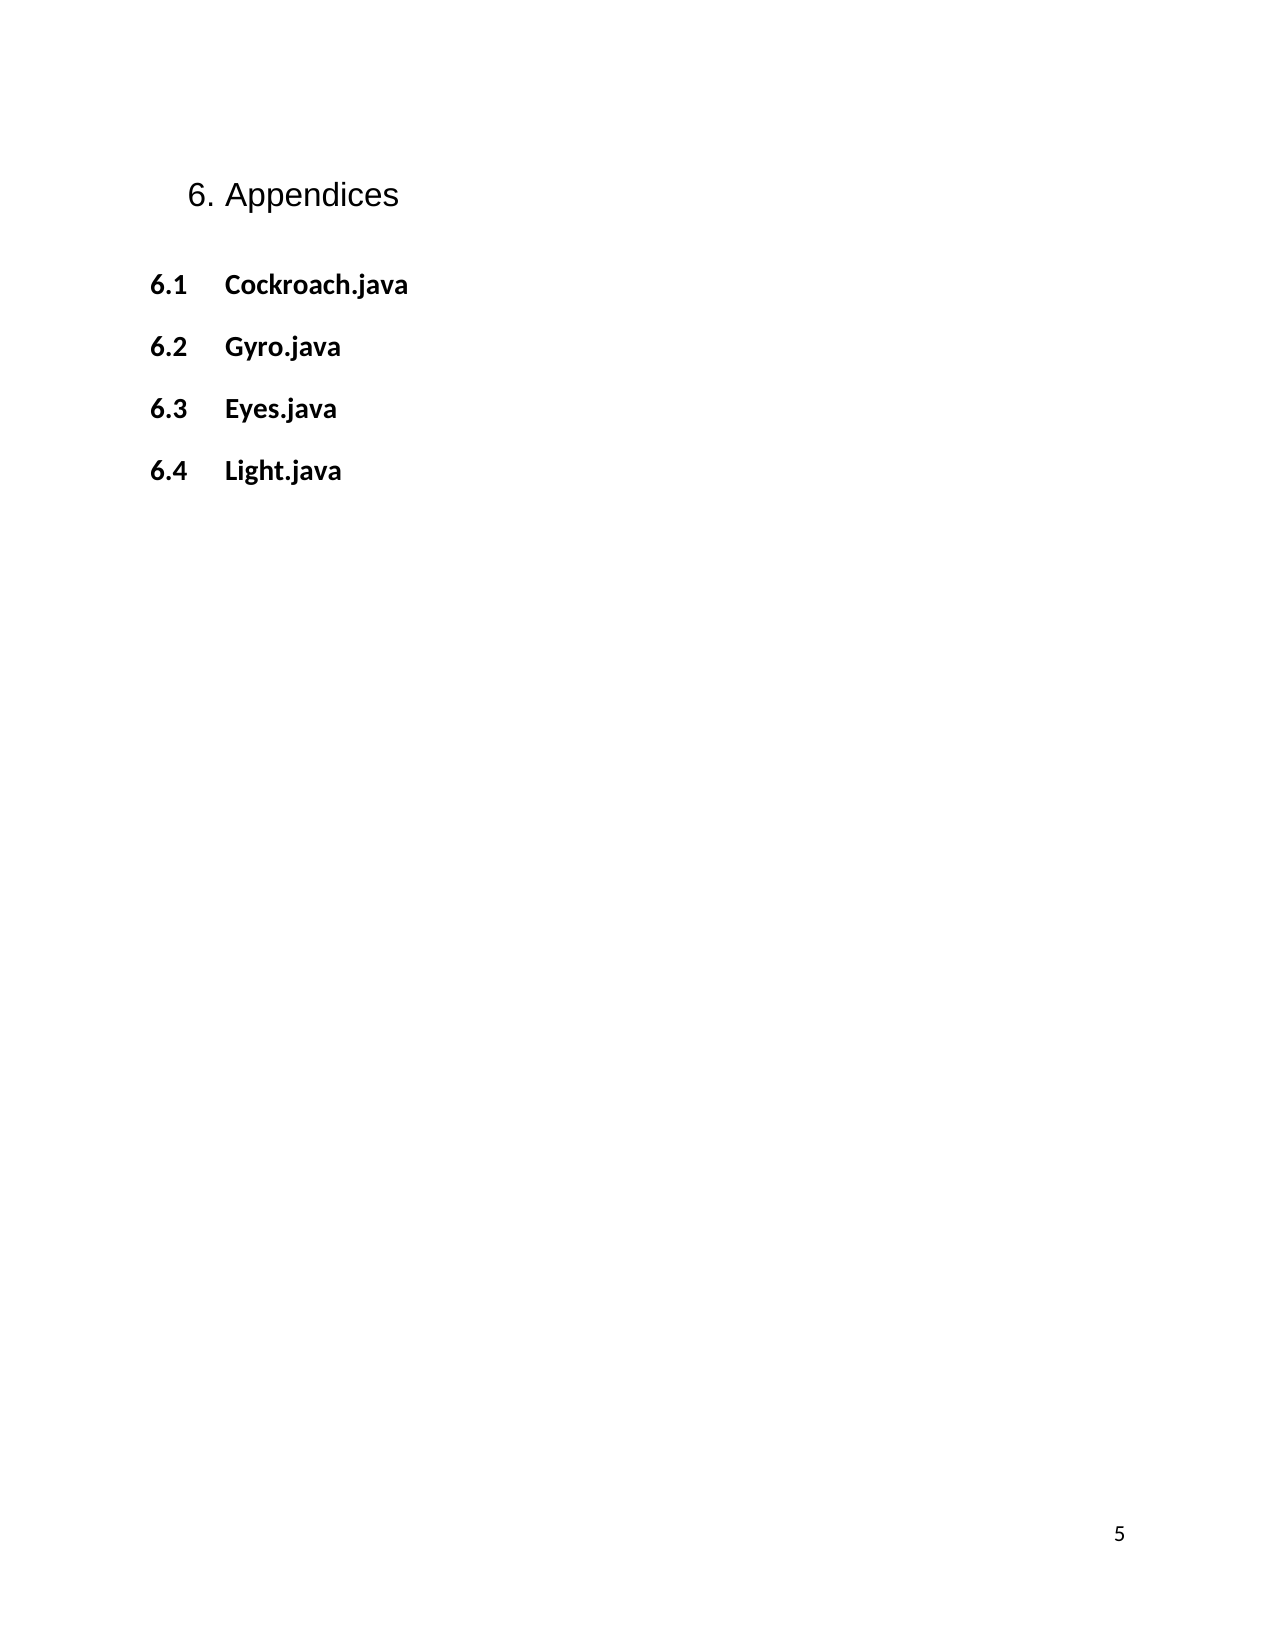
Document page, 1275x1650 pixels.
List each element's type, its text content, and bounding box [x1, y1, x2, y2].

text 6.3 Eyes.java [150, 390, 1125, 426]
text 6.2 Gyro.java [150, 328, 1125, 364]
text 6.1 Cockroach.java [150, 266, 1125, 302]
subtitle Appendices [187, 175, 1125, 213]
text 6.4 Light.java [150, 452, 1125, 487]
